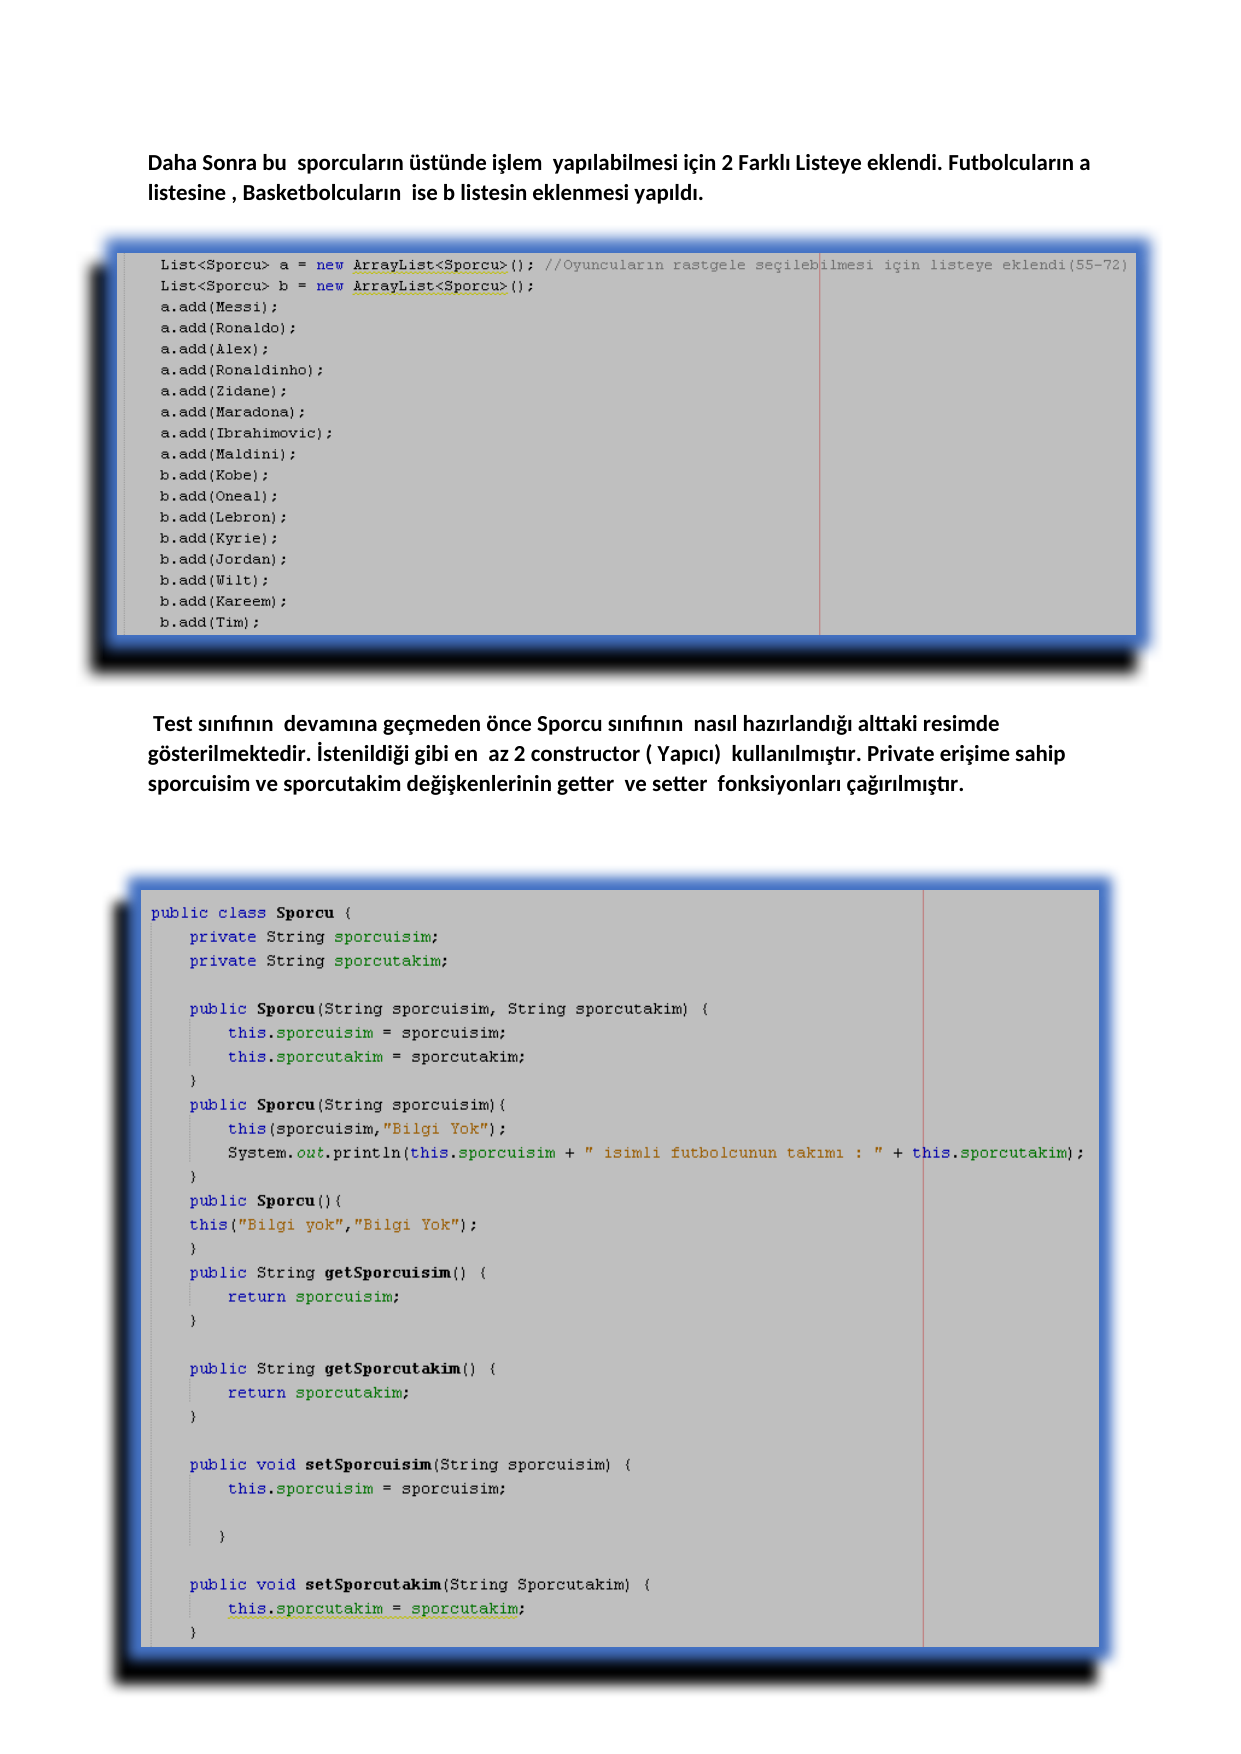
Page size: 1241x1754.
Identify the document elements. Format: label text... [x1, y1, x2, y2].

text Daha Sonra bu sporcuların üstünde işlem yapılabilmesi için 2 Farklı Listeye eklendi. Futbolcuların a listesine , Basketbolcuların ise b listesin eklenmesi yapıldı. [148, 148, 1093, 206]
picture [141, 890, 1099, 1647]
picture [117, 253, 1136, 635]
text Test sınıfının devamına geçmeden önce Sporcu sınıfının nasıl hazırlandığı alttaki resimde gösterilmektedir. İstenildiği gibi en az 2 constructor ( Yapıcı) kullanılmıştır. Private erişime sahip sporcuisim ve sporcutakim değişkenlerinin getter ve setter fonksiyonları çağırılmıştır. [148, 686, 1093, 797]
